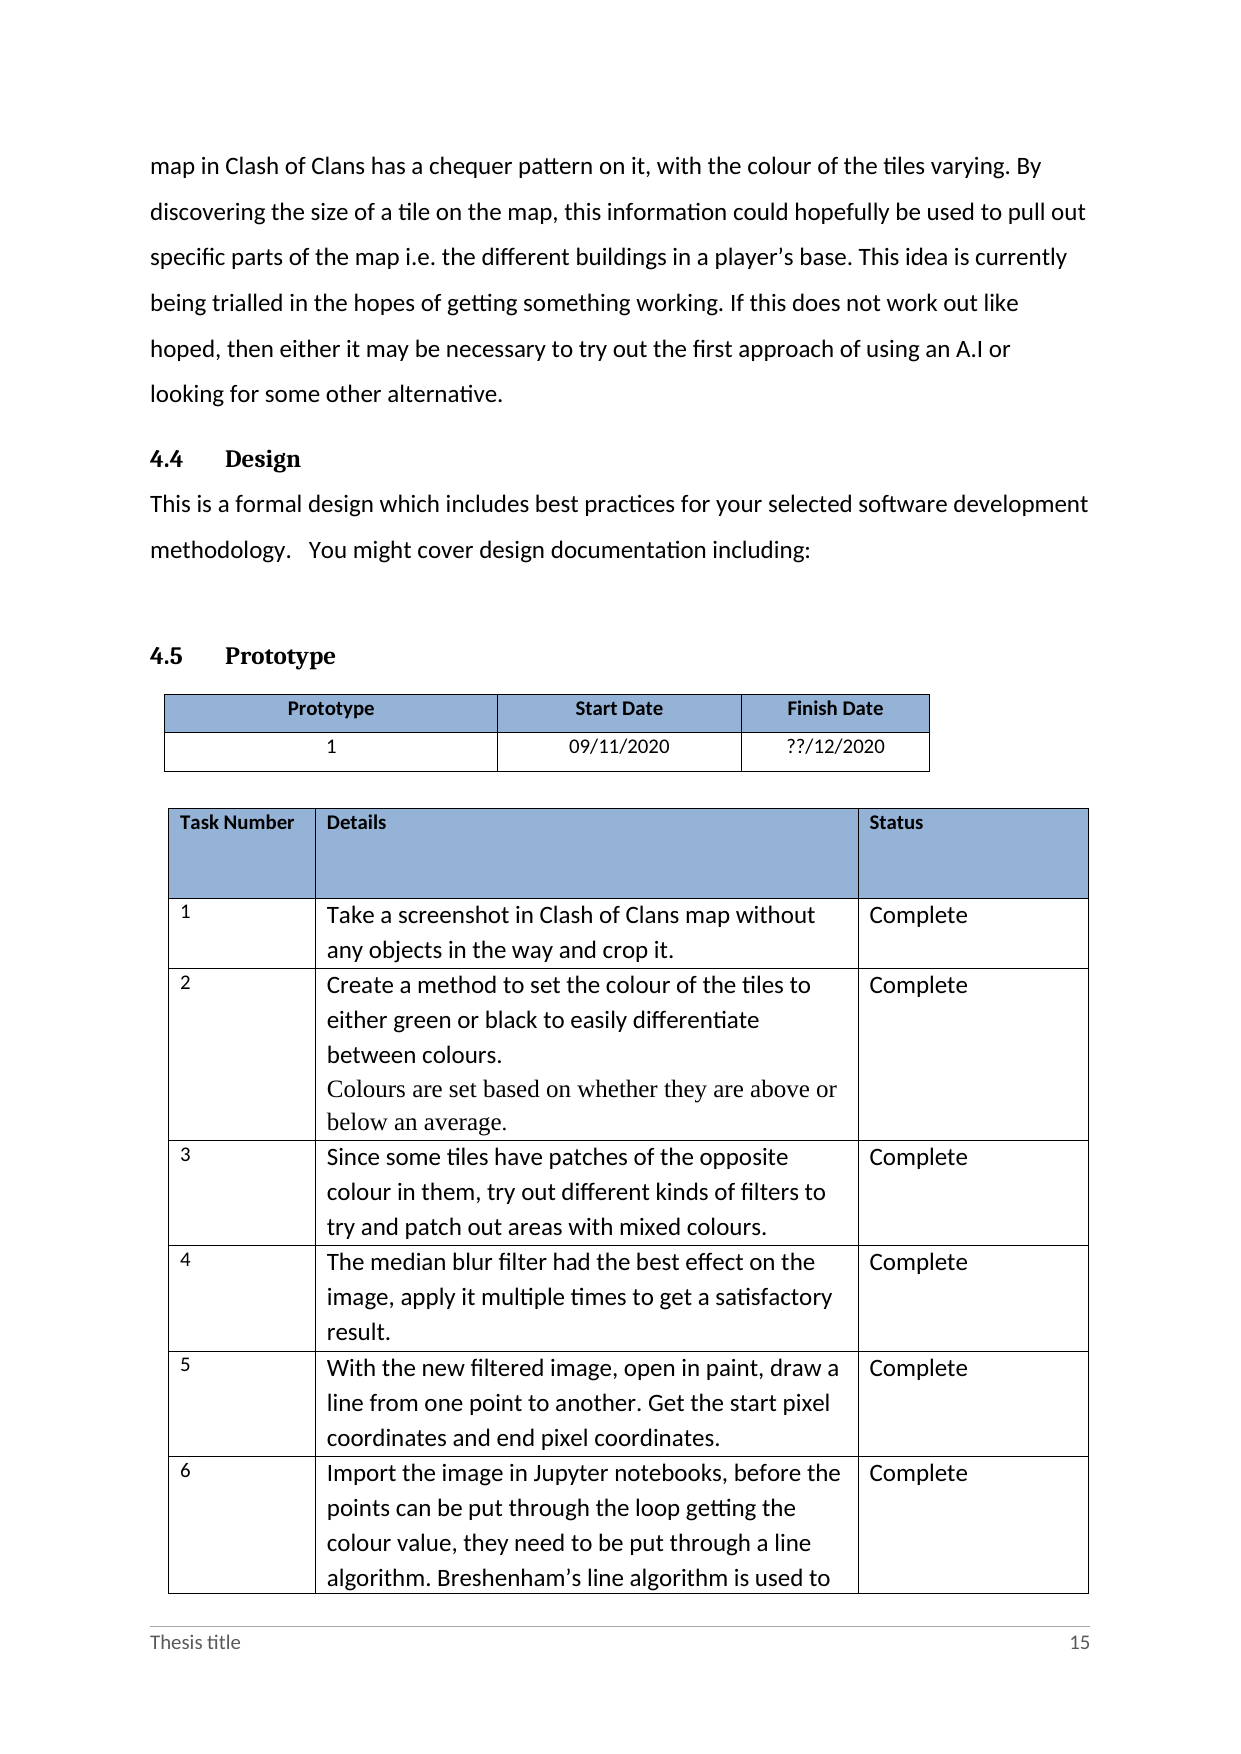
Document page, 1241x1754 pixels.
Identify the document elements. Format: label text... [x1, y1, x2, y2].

table_cell Complete [859, 1352, 1088, 1456]
table_cell Complete [859, 1246, 1088, 1351]
text 4.5 Prototype [150, 642, 1090, 671]
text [150, 150, 1090, 409]
table_cell 1 [169, 899, 315, 968]
table_cell 3 [169, 1141, 315, 1245]
text This is a formal design which includes best practices for your selected software development methodology. You might cover design documentation including: [150, 488, 1090, 564]
table_cell Since some tiles have patches of the opposite colour in them, try out different kinds of filters to try and patch out areas with mixed colours. [316, 1141, 858, 1245]
table_cell Complete [859, 899, 1088, 968]
table_header Status [859, 809, 1088, 898]
subtitle 4.4 Design [150, 445, 1090, 474]
table_cell 5 [169, 1352, 315, 1456]
table_cell 6 [169, 1457, 315, 1593]
table_cell Complete [859, 1141, 1088, 1245]
table_cell Create a method to set the colour of the tiles to either green or black to easily differentiate between colours. Colours are set based on whether they are above or below an average. [316, 969, 858, 1140]
table_header Start Date [498, 695, 741, 732]
table_cell 4 [169, 1246, 315, 1351]
table_cell Complete [859, 969, 1088, 1140]
table_cell 1 [165, 733, 497, 771]
table_cell Complete [859, 1457, 1088, 1593]
table_header Task Number [169, 809, 315, 898]
table_cell 2 [169, 969, 315, 1140]
table_header Prototype [165, 695, 497, 732]
table_header Finish Date [742, 695, 929, 732]
table_cell ??/12/2020 [742, 733, 929, 771]
table_cell The median blur filter had the best effect on the image, apply it multiple times to get a satisfactory result. [316, 1246, 858, 1351]
table_header Details [316, 809, 858, 898]
table_cell 09/11/2020 [498, 733, 741, 771]
table_cell With the new filtered image, open in paint, draw a line from one point to another. Get the start pixel coordinates and end pixel coordinates. [316, 1352, 858, 1456]
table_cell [316, 1457, 858, 1593]
table_cell Take a screenshot in Clash of Clans map without any objects in the way and crop it. [316, 899, 858, 968]
